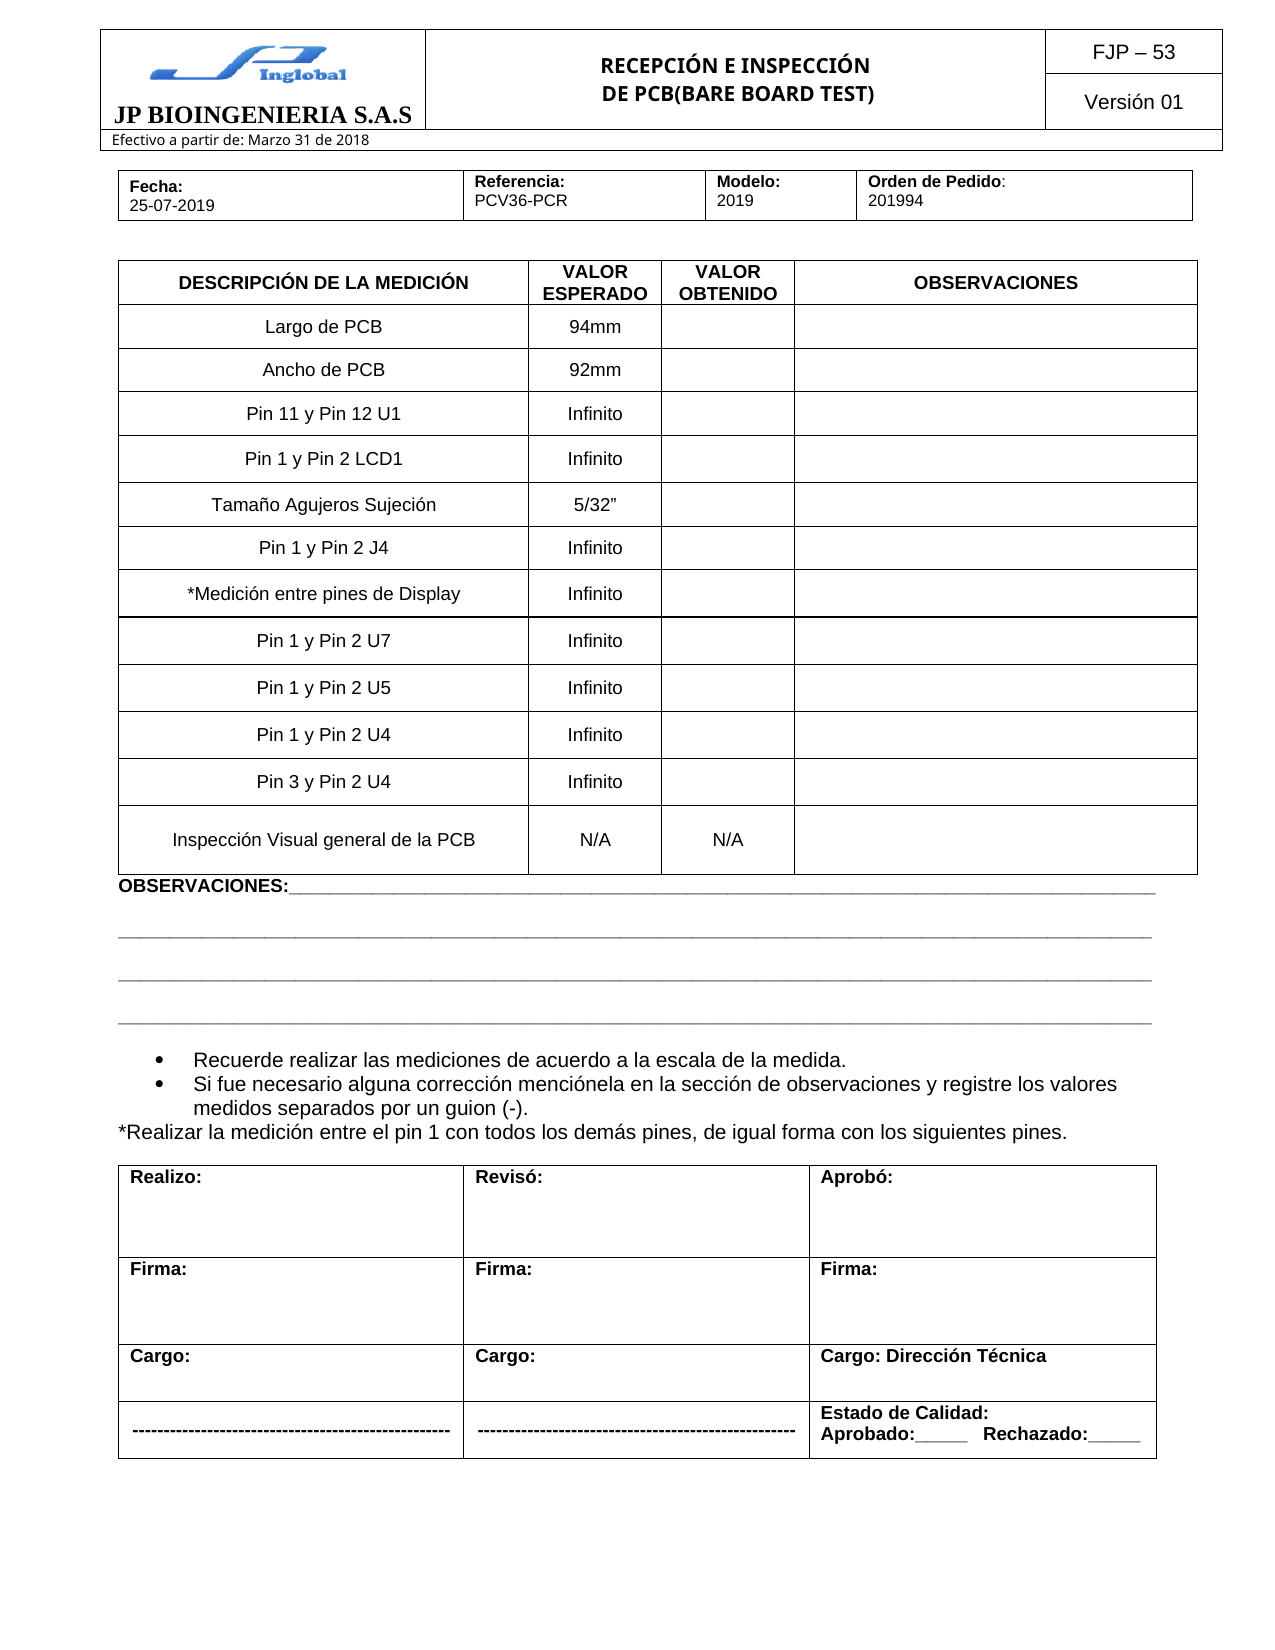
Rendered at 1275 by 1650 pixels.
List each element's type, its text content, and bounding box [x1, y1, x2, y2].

table_header Realizo: [119, 1166, 463, 1257]
table_cell Pin 1 y Pin 2 J4 [119, 527, 528, 569]
table_cell [662, 527, 794, 569]
table_cell [662, 712, 794, 758]
table_header Referencia: PCV36-PCR [464, 171, 705, 220]
table_header DESCRIPCIÓN DE LA MEDICIÓN [119, 261, 528, 304]
table_cell Cargo: [119, 1345, 463, 1401]
table_cell [795, 665, 1197, 711]
table_cell Firma: [119, 1258, 463, 1344]
table_cell [795, 349, 1197, 391]
table_cell Infinito [529, 618, 661, 663]
table_cell Infinito [529, 570, 661, 616]
table_header VALOR OBTENIDO [662, 261, 794, 304]
table_cell [662, 349, 794, 391]
table_cell [795, 305, 1197, 348]
text OBSERVACIONES:____________________________________________________________________________________________________________________________________________________________________________________________________________________________________________________________________________________________________________________________________________________________________________________________ [118, 875, 1157, 1026]
table_cell Infinito [529, 436, 661, 482]
table_cell [662, 392, 794, 435]
table_cell --------------------------------------------------- [464, 1402, 809, 1457]
table_header Fecha: 25-07-2019 [119, 171, 463, 220]
table_cell *Medición entre pines de Display [119, 570, 528, 616]
table_cell [795, 712, 1197, 758]
table_cell 94mm [529, 305, 661, 348]
table_header Orden de Pedido: 201994 [857, 171, 1192, 220]
table_cell 92mm [529, 349, 661, 391]
table_cell Estado de Calidad: Aprobado:_____ Rechazado:_____ [810, 1402, 1156, 1457]
table_cell Pin 11 y Pin 12 U1 [119, 392, 528, 435]
table_cell [662, 665, 794, 711]
table_cell Inspección Visual general de la PCB [119, 806, 528, 874]
table_cell Pin 1 y Pin 2 U5 [119, 665, 528, 711]
table_cell Cargo: [464, 1345, 809, 1401]
table_cell Infinito [529, 759, 661, 805]
table_cell [795, 570, 1197, 616]
table_cell [662, 570, 794, 616]
table_cell [795, 806, 1197, 874]
table_cell Pin 1 y Pin 2 U4 [119, 712, 528, 758]
table_cell --------------------------------------------------- [119, 1402, 463, 1457]
table_header VALOR ESPERADO [529, 261, 661, 304]
table_header Modelo: 2019 [706, 171, 856, 220]
table_cell [795, 392, 1197, 435]
table_cell Ancho de PCB [119, 349, 528, 391]
picture [146, 42, 352, 85]
table_cell [795, 483, 1197, 526]
table_cell [662, 436, 794, 482]
table_cell Firma: [810, 1258, 1156, 1344]
table_cell [795, 759, 1197, 805]
list Si fue necesario alguna corrección menciónela en la sección de observaciones y registre los valores medidos separados por un guion (-). [156, 1072, 1157, 1120]
text *Realizar la medición entre el pin 1 con todos los demás pines, de igual forma con los siguientes pines. [118, 1120, 1157, 1144]
table_cell [795, 436, 1197, 482]
table_cell Infinito [529, 527, 661, 569]
list Recuerde realizar las mediciones de acuerdo a la escala de la medida. [156, 1048, 1157, 1072]
table_cell [795, 618, 1197, 663]
table_header OBSERVACIONES [795, 261, 1197, 304]
table_cell Infinito [529, 392, 661, 435]
table_cell [795, 527, 1197, 569]
table_cell Pin 1 y Pin 2 LCD1 [119, 436, 528, 482]
table_header Aprobó: [810, 1166, 1156, 1257]
table_cell [662, 618, 794, 663]
table_cell Cargo: Dirección Técnica [810, 1345, 1156, 1401]
table_cell [662, 483, 794, 526]
table_cell Pin 3 y Pin 2 U4 [119, 759, 528, 805]
table_cell [662, 305, 794, 348]
table_cell Firma: [464, 1258, 809, 1344]
table_header Revisó: [464, 1166, 809, 1257]
table_cell N/A [529, 806, 661, 874]
table_cell Tamaño Agujeros Sujeción [119, 483, 528, 526]
table_cell Largo de PCB [119, 305, 528, 348]
table_cell N/A [662, 806, 794, 874]
table_cell 5/32” [529, 483, 661, 526]
table_cell Pin 1 y Pin 2 U7 [119, 618, 528, 663]
table_cell Infinito [529, 712, 661, 758]
table_cell Infinito [529, 665, 661, 711]
table_cell [662, 759, 794, 805]
